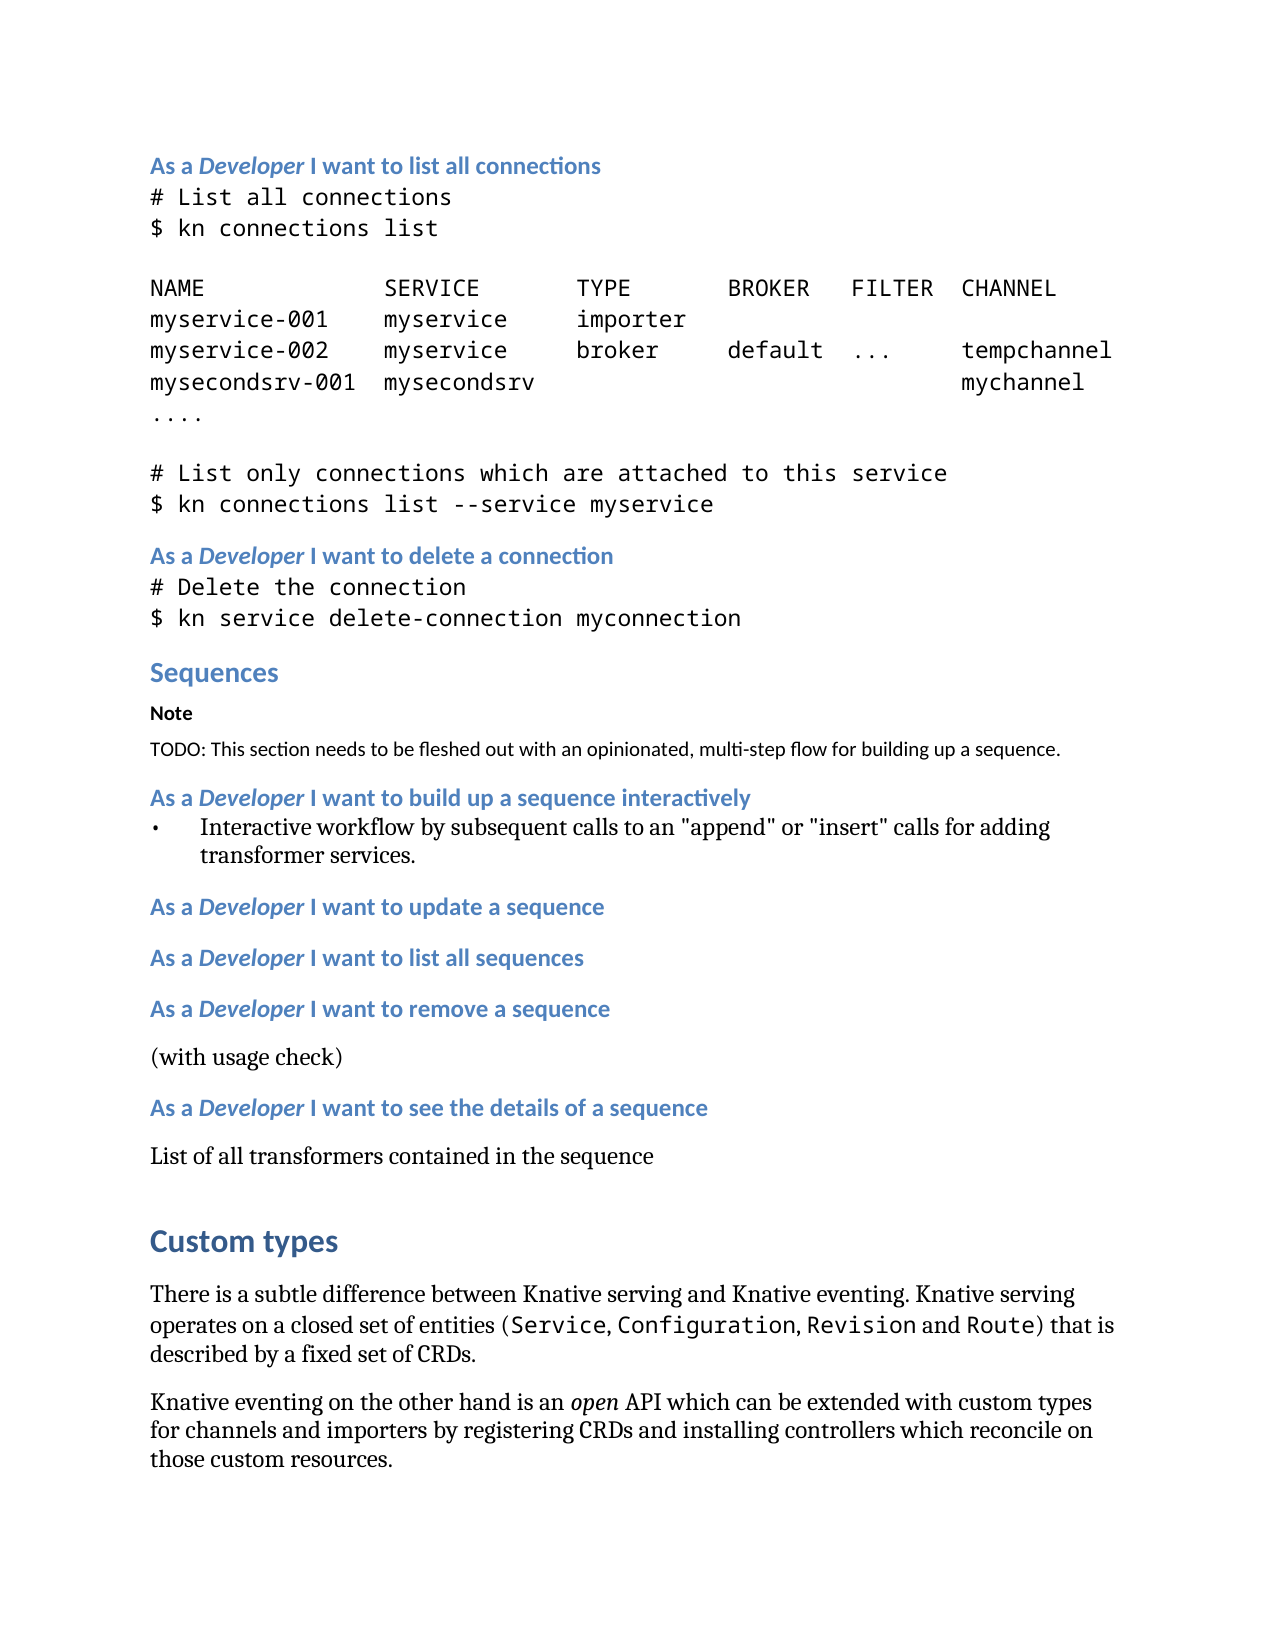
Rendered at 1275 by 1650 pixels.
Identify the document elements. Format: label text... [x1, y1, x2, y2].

text Note [150, 700, 1125, 725]
text Knative eventing on the other hand is an open API which can be extended with custom types for channels and importers by registering CRDs and installing controllers which reconcile on those custom resources. [150, 1387, 1125, 1474]
subtitle As a Developer I want to update a sequence [150, 891, 1125, 921]
text # List all connections $ kn connections list NAME SERVICE TYPE BROKER FILTER CHANNEL myservice-001 myservice importer myservice-002 myservice broker default ... tempchannel mysecondsrv-001 mysecondsrv mychannel .... # List only connections which are attached to this service $ kn connections list --service myservice [150, 181, 1125, 519]
text TODO: This section needs to be fleshed out with an opinionated, multi-step flow for building up a sequence. [150, 736, 1125, 761]
subtitle As a Developer I want to list all connections [150, 150, 1125, 181]
text There is a subtle difference between Knative serving and Knative eventing. Knative serving operates on a closed set of entities (Service, Configuration, Revision and Route) that is described by a fixed set of CRDs. [150, 1280, 1125, 1369]
text # Delete the connection $ kn service delete-connection myconnection [150, 571, 1125, 633]
text List of all transformers contained in the sequence [150, 1142, 1125, 1171]
subtitle As a Developer I want to remove a sequence [150, 994, 1125, 1024]
subtitle Sequences [150, 654, 1125, 689]
subtitle As a Developer I want to see the details of a sequence [150, 1092, 1125, 1123]
subtitle Custom types [150, 1221, 1125, 1261]
subtitle As a Developer I want to list all sequences [150, 942, 1125, 973]
text (with usage check) [150, 1043, 1125, 1072]
subtitle As a Developer I want to build up a sequence interactively [150, 782, 1125, 813]
subtitle As a Developer I want to delete a connection [150, 540, 1125, 571]
list Interactive workflow by subsequent calls to an "append" or "insert" calls for adding transformer services. [150, 813, 1125, 870]
